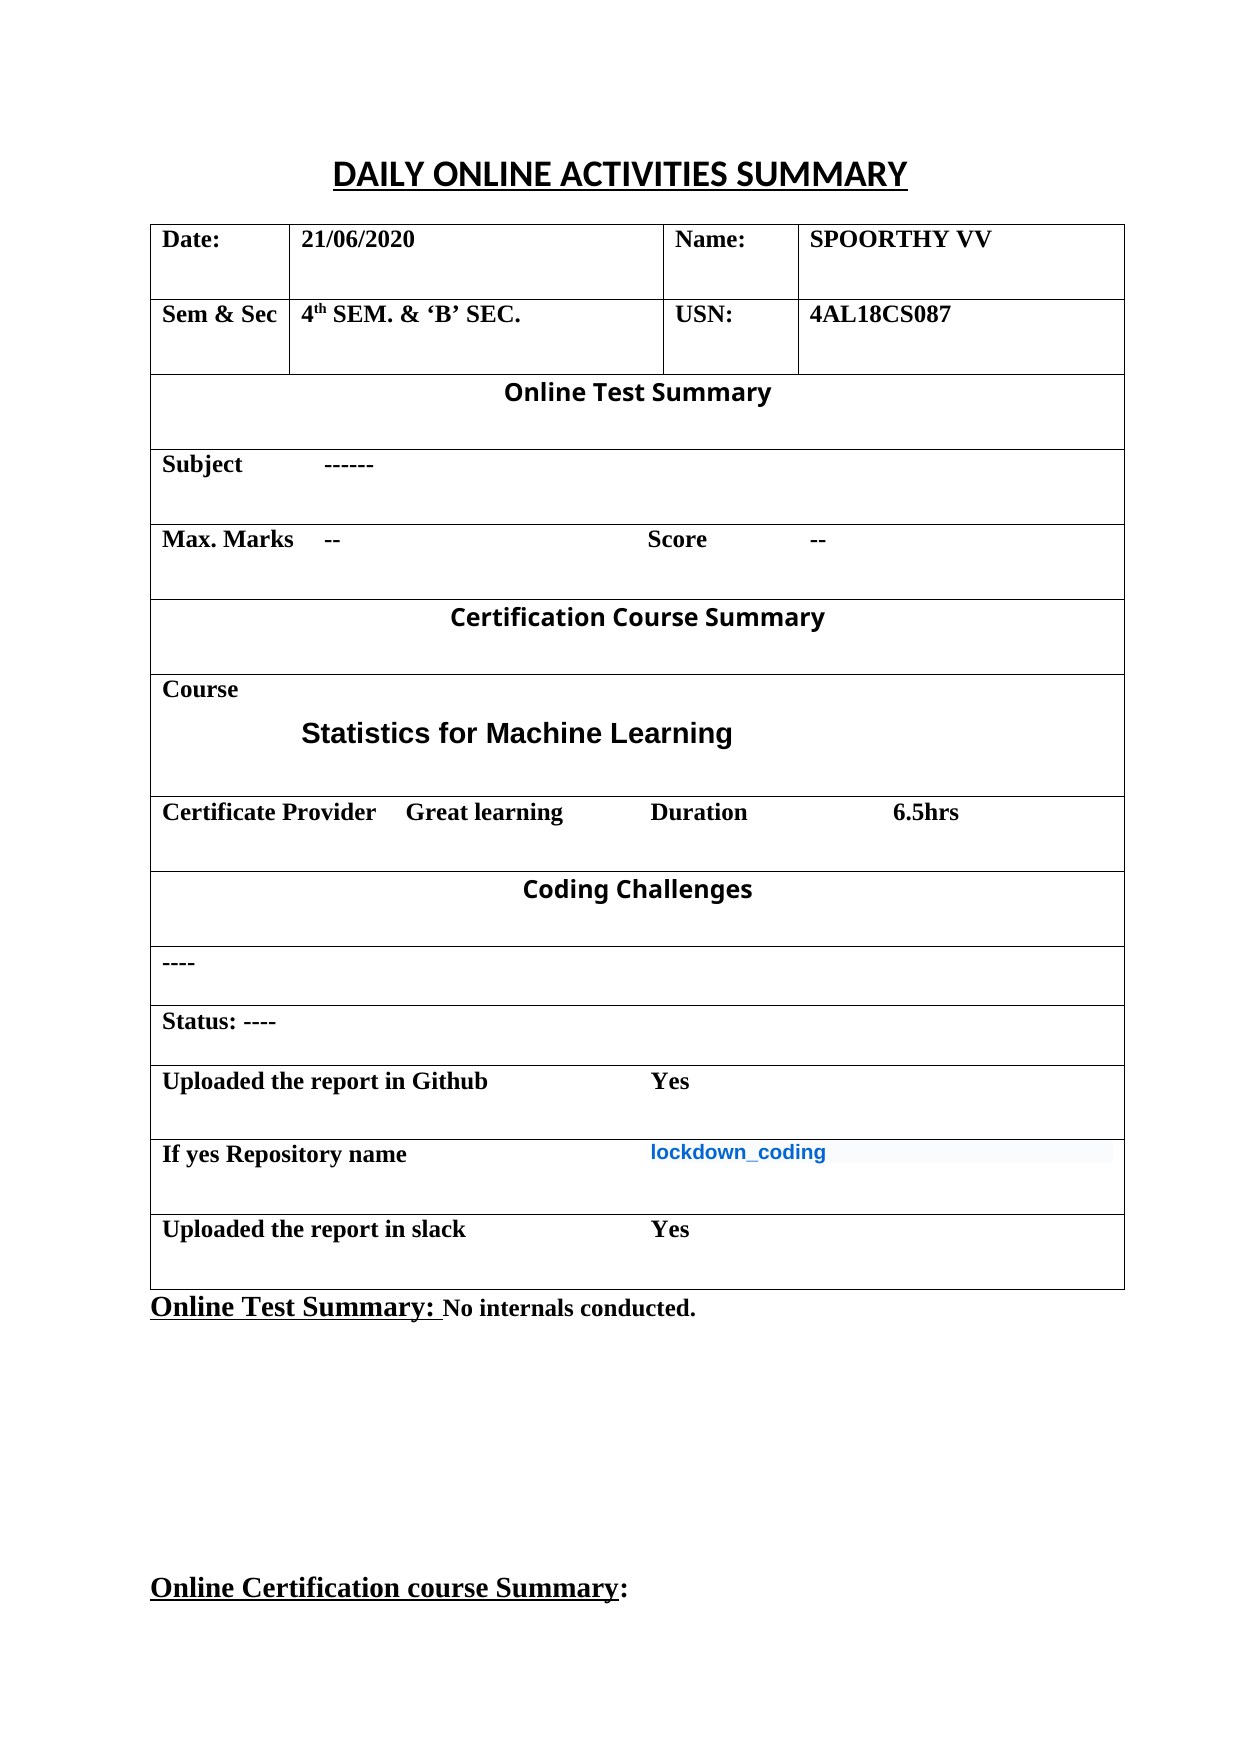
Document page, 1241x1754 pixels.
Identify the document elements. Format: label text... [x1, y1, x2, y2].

table_cell -- [798, 525, 1124, 598]
table_cell Yes [639, 1066, 1124, 1138]
table_cell -- [313, 525, 636, 598]
table_cell Coding Challenges [151, 872, 1124, 946]
table_cell Certification Course Summary [151, 600, 1124, 673]
table_cell ------ [313, 450, 1124, 523]
text Online Test Summary: No internals conducted. [150, 1290, 1090, 1323]
table_cell Yes [639, 1215, 1124, 1288]
table_cell Max. Marks [151, 525, 313, 598]
table_header SPOORTHY VV [799, 225, 1124, 298]
table_cell Course [151, 675, 290, 796]
table_cell Certificate Provider [151, 797, 394, 871]
text DAILY ONLINE ACTIVITIES SUMMARY [150, 150, 1090, 196]
table_cell Online Test Summary [151, 375, 1124, 448]
table_cell Great learning [394, 797, 639, 871]
table_cell Subject [151, 450, 313, 523]
table_cell 6.5hrs [882, 797, 1124, 871]
table_cell Uploaded the report in slack [151, 1215, 639, 1288]
text Online Certification course Summary: [150, 1570, 1090, 1603]
table_cell 4th SEM. & ‘B’ SEC. [290, 300, 663, 373]
table_cell If yes Repository name [151, 1140, 639, 1213]
table_cell Score [636, 525, 798, 598]
table_cell lockdown_coding [639, 1140, 1124, 1213]
table_cell Status: ---- [151, 1006, 1124, 1065]
table_header Date: [151, 225, 289, 298]
table_cell 4AL18CS087 [799, 300, 1124, 373]
table_cell Sem & Sec [151, 300, 289, 373]
table_header 21/06/2020 [290, 225, 663, 298]
table_cell ---- [151, 947, 1124, 1005]
table_cell USN: [664, 300, 798, 373]
table_cell Statistics for Machine Learning [290, 675, 1124, 796]
table_cell Duration [639, 797, 882, 871]
table_cell Uploaded the report in Github [151, 1066, 639, 1138]
table_header Name: [664, 225, 798, 298]
